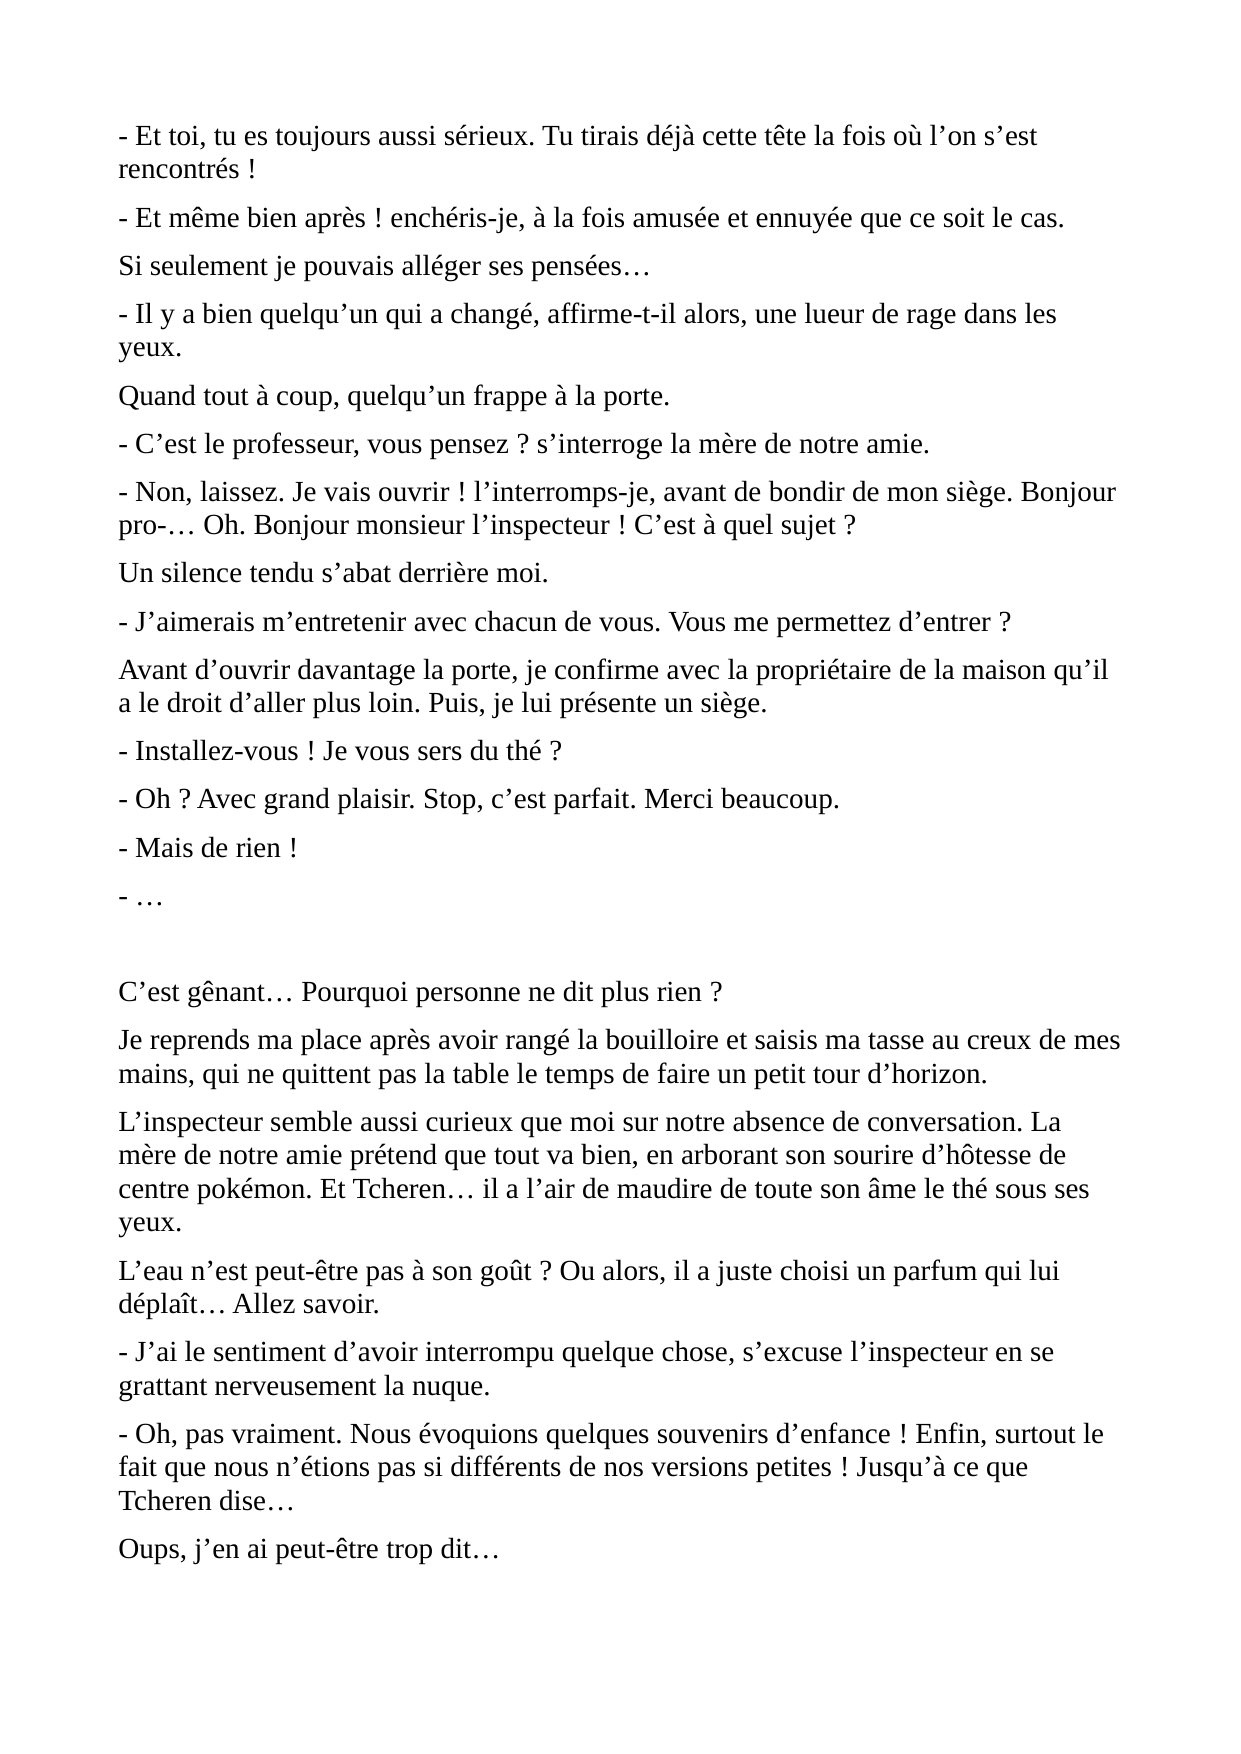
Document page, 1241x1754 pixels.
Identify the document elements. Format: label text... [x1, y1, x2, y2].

text L’eau n’est peut-être pas à son goût ? Ou alors, il a juste choisi un parfum qui lui déplaît… Allez savoir. [118, 1253, 1122, 1320]
text Un silence tendu s’abat derrière moi. [118, 556, 1122, 589]
text - C’est le professeur, vous pensez ? s’interroge la mère de notre amie. [118, 426, 1122, 459]
text - Installez-vous ! Je vous sers du thé ? [118, 733, 1122, 767]
text - Oh ? Avec grand plaisir. Stop, c’est parfait. Merci beaucoup. [118, 782, 1122, 815]
text - J’ai le sentiment d’avoir interrompu quelque chose, s’excuse l’inspecteur en se grattant nerveusement la nuque. [118, 1334, 1122, 1401]
text - … [118, 878, 1122, 911]
text - Et toi, tu es toujours aussi sérieux. Tu tirais déjà cette tête la fois où l’on s’est rencontrés ! [118, 118, 1122, 185]
text Si seulement je pouvais alléger ses pensées… [118, 248, 1122, 281]
text - Non, laissez. Je vais ouvrir ! l’interromps-je, avant de bondir de mon siège. Bonjour pro-… Oh. Bonjour monsieur l’inspecteur ! C’est à quel sujet ? [118, 474, 1122, 541]
text - Mais de rien ! [118, 830, 1122, 863]
text Avant d’ouvrir davantage la porte, je confirme avec la propriétaire de la maison qu’il a le droit d’aller plus loin. Puis, je lui présente un siège. [118, 652, 1122, 719]
text Je reprends ma place après avoir rangé la bouilloire et saisis ma tasse au creux de mes mains, qui ne quittent pas la table le temps de faire un petit tour d’horizon. [118, 1022, 1122, 1089]
text Quand tout à coup, quelqu’un frappe à la porte. [118, 378, 1122, 411]
text - J’aimerais m’entretenir avec chacun de vous. Vous me permettez d’entrer ? [118, 604, 1122, 637]
text L’inspecteur semble aussi curieux que moi sur notre absence de conversation. La mère de notre amie prétend que tout va bien, en arborant son sourire d’hôtesse de centre pokémon. Et Tcheren… il a l’air de maudire de toute son âme le thé sous ses yeux. [118, 1104, 1122, 1238]
text C’est gênant… Pourquoi personne ne dit plus rien ? [118, 974, 1122, 1008]
text - Il y a bien quelqu’un qui a changé, affirme-t-il alors, une lueur de rage dans les yeux. [118, 296, 1122, 363]
text Oups, j’en ai peut-être trop dit… [118, 1531, 1122, 1565]
text - Et même bien après ! enchéris-je, à la fois amusée et ennuyée que ce soit le cas. [118, 200, 1122, 233]
text - Oh, pas vraiment. Nous évoquions quelques souvenirs d’enfance ! Enfin, surtout le fait que nous n’étions pas si différents de nos versions petites ! Jusqu’à ce que Tcheren dise… [118, 1416, 1122, 1517]
